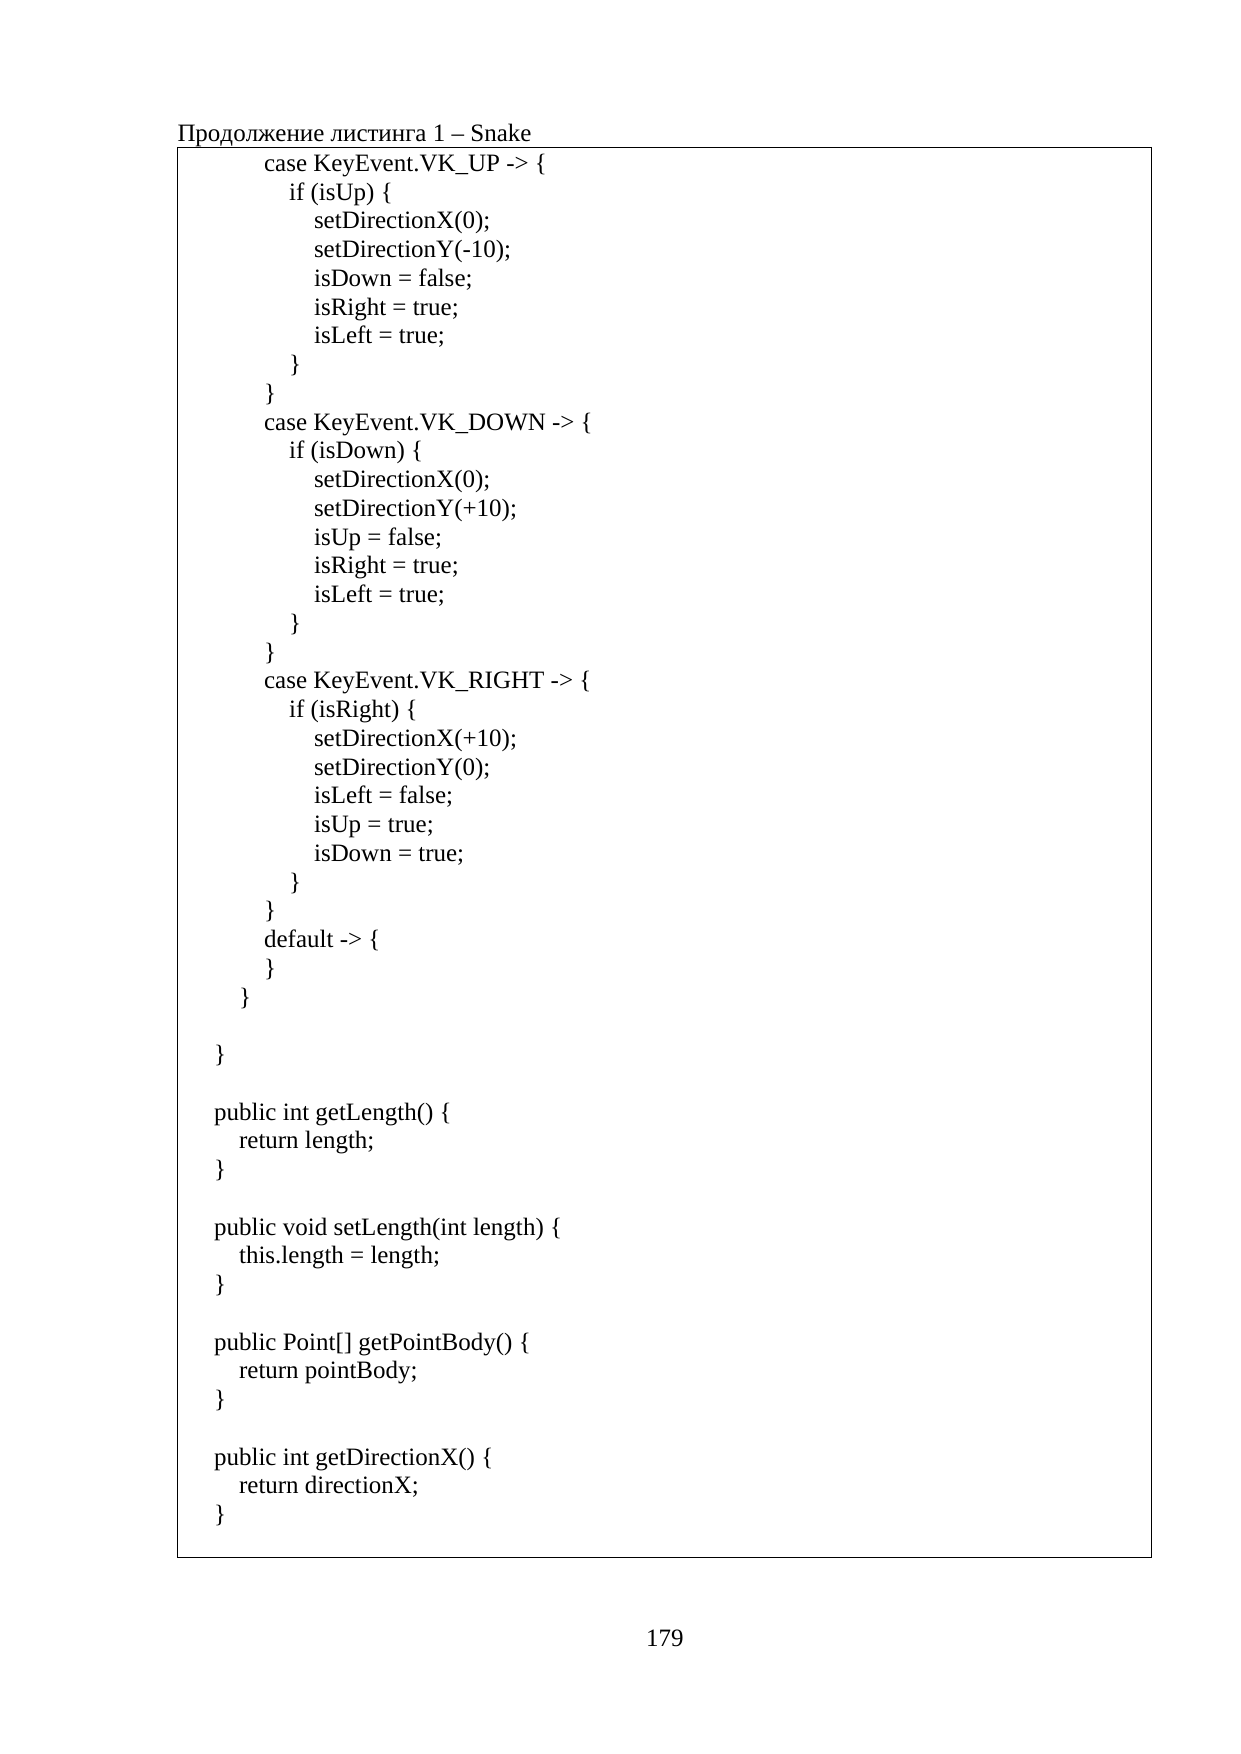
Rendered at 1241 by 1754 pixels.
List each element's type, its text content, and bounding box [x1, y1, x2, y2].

text Продолжение листинга 1 – Snake [177, 118, 1152, 147]
